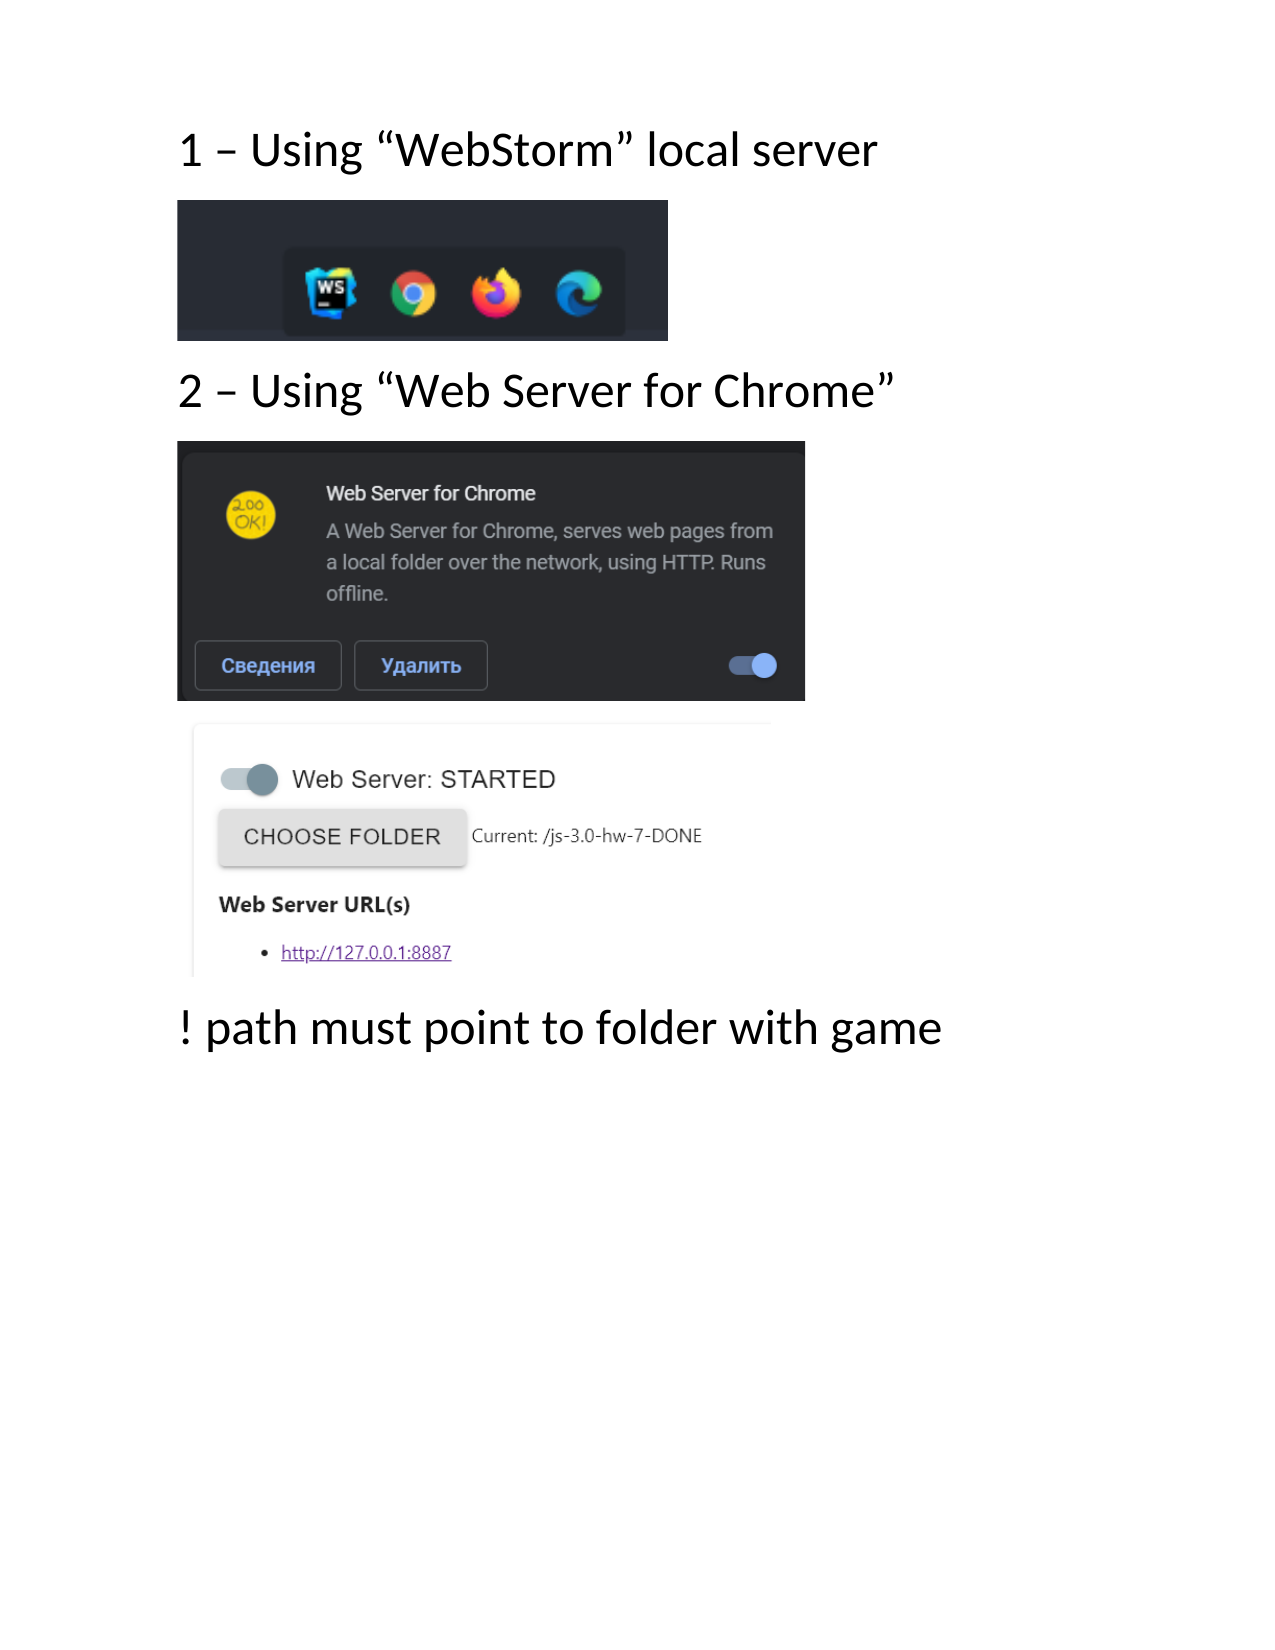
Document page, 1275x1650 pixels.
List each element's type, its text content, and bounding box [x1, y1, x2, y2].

picture [177, 200, 668, 341]
text ! path must point to folder with game [177, 996, 1186, 1057]
text 1 – Using “WebStorm” local server [177, 118, 1186, 179]
text 2 – Using “Web Server for Chrome” [177, 359, 1186, 420]
picture [177, 719, 771, 977]
picture [177, 441, 806, 701]
